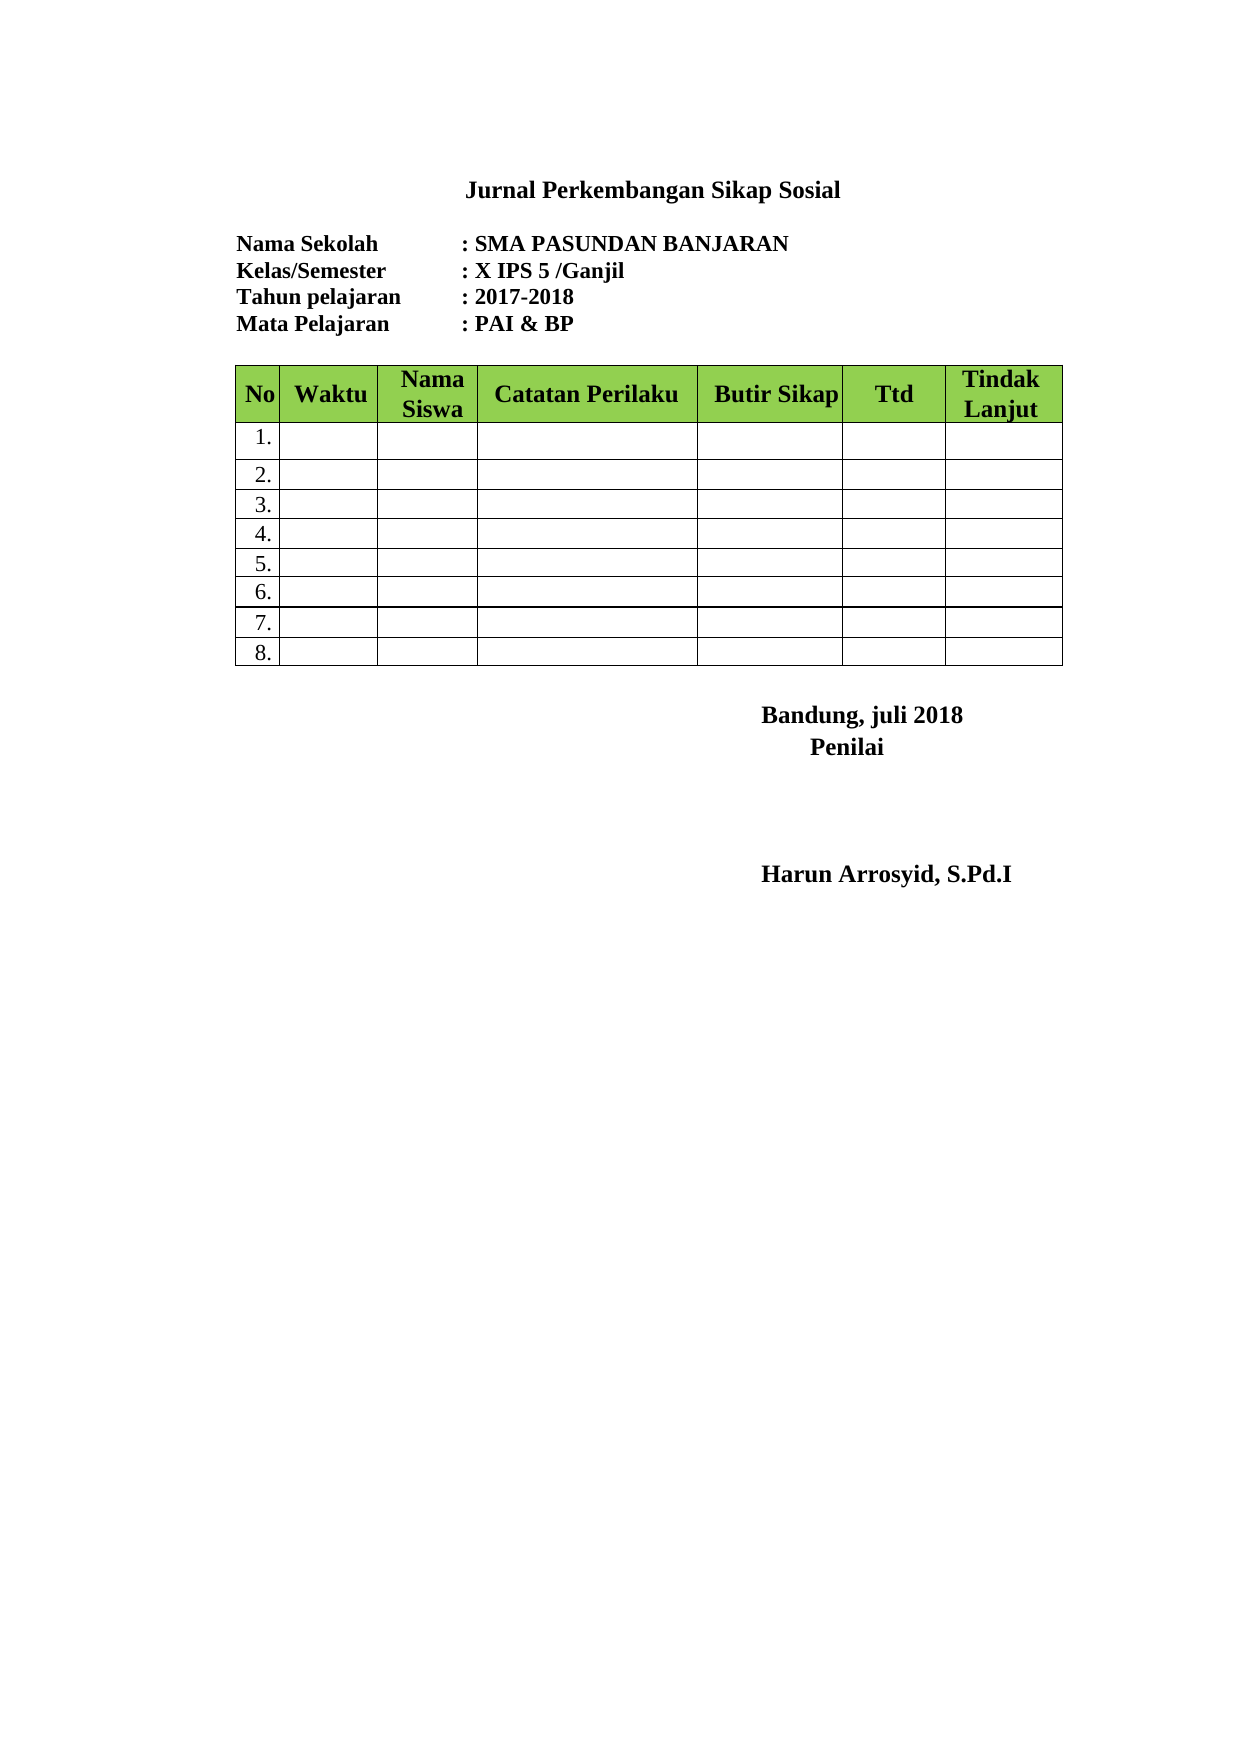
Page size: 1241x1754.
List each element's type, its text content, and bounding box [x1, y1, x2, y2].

table_cell [378, 460, 477, 489]
table_cell [843, 490, 945, 518]
table_cell [843, 638, 945, 665]
table_header Nama Siswa [378, 366, 477, 422]
table_cell [698, 608, 842, 637]
table_cell [478, 608, 697, 637]
table_cell [843, 577, 945, 606]
table_cell [478, 549, 697, 576]
table_cell [843, 460, 945, 489]
table_cell [946, 519, 1062, 548]
text Harun Arrosyid, S.Pd.I [236, 859, 1063, 888]
table_cell [946, 549, 1062, 576]
table_cell [478, 519, 697, 548]
table_header Waktu [280, 366, 377, 422]
table_cell 3. [236, 490, 279, 518]
table_cell [698, 519, 842, 548]
table_cell 1. [236, 423, 279, 459]
table_cell [378, 577, 477, 606]
table_cell 7. [236, 608, 279, 637]
table_cell [280, 608, 377, 637]
table_cell [698, 549, 842, 576]
table_header Catatan Perilaku [478, 366, 697, 422]
text Mata Pelajaran : PAI & BP [236, 309, 1063, 336]
table_cell [946, 490, 1062, 518]
table_cell [478, 638, 697, 665]
table_header Ttd [843, 366, 945, 422]
table_cell 4. [236, 519, 279, 548]
text Bandung, juli 2018 [236, 700, 1063, 729]
table_cell [280, 423, 377, 459]
table_cell [843, 519, 945, 548]
table_cell [698, 423, 842, 459]
table_header Tindak Lanjut [946, 366, 1062, 422]
table_cell [378, 519, 477, 548]
table_cell [843, 608, 945, 637]
table_cell [280, 460, 377, 489]
table_cell [478, 577, 697, 606]
table_cell [280, 519, 377, 548]
table_cell [378, 490, 477, 518]
table_cell [698, 638, 842, 665]
table_cell [946, 638, 1062, 665]
table_cell [946, 608, 1062, 637]
table_cell [843, 423, 945, 459]
table_cell [946, 577, 1062, 606]
table_cell [946, 423, 1062, 459]
table_cell [378, 423, 477, 459]
table_cell [698, 577, 842, 606]
table_cell [280, 549, 377, 576]
table_header No [236, 366, 279, 422]
table_cell 5. [236, 549, 279, 576]
table_cell [698, 460, 842, 489]
table_cell [843, 549, 945, 576]
table_cell [478, 460, 697, 489]
text Jurnal Perkembangan Sikap Sosial [236, 179, 1063, 204]
table_cell [280, 638, 377, 665]
text Penilai [810, 732, 1063, 761]
text Nama Sekolah : SMA PASUNDAN BANJARAN [236, 231, 1063, 257]
table_cell [378, 608, 477, 637]
table_cell [946, 460, 1062, 489]
table_cell [698, 490, 842, 518]
table_cell [280, 490, 377, 518]
table_header Butir Sikap [698, 366, 842, 422]
text Kelas/Semester : X IPS 5 /Ganjil [236, 257, 1063, 283]
table_cell [280, 577, 377, 606]
table_cell 2. [236, 460, 279, 489]
table_cell 6. [236, 577, 279, 606]
table_cell [478, 490, 697, 518]
table_cell [378, 549, 477, 576]
table_cell 8. [236, 638, 279, 665]
text Tahun pelajaran : 2017-2018 [236, 283, 1063, 309]
table_cell [378, 638, 477, 665]
table_cell [478, 423, 697, 459]
